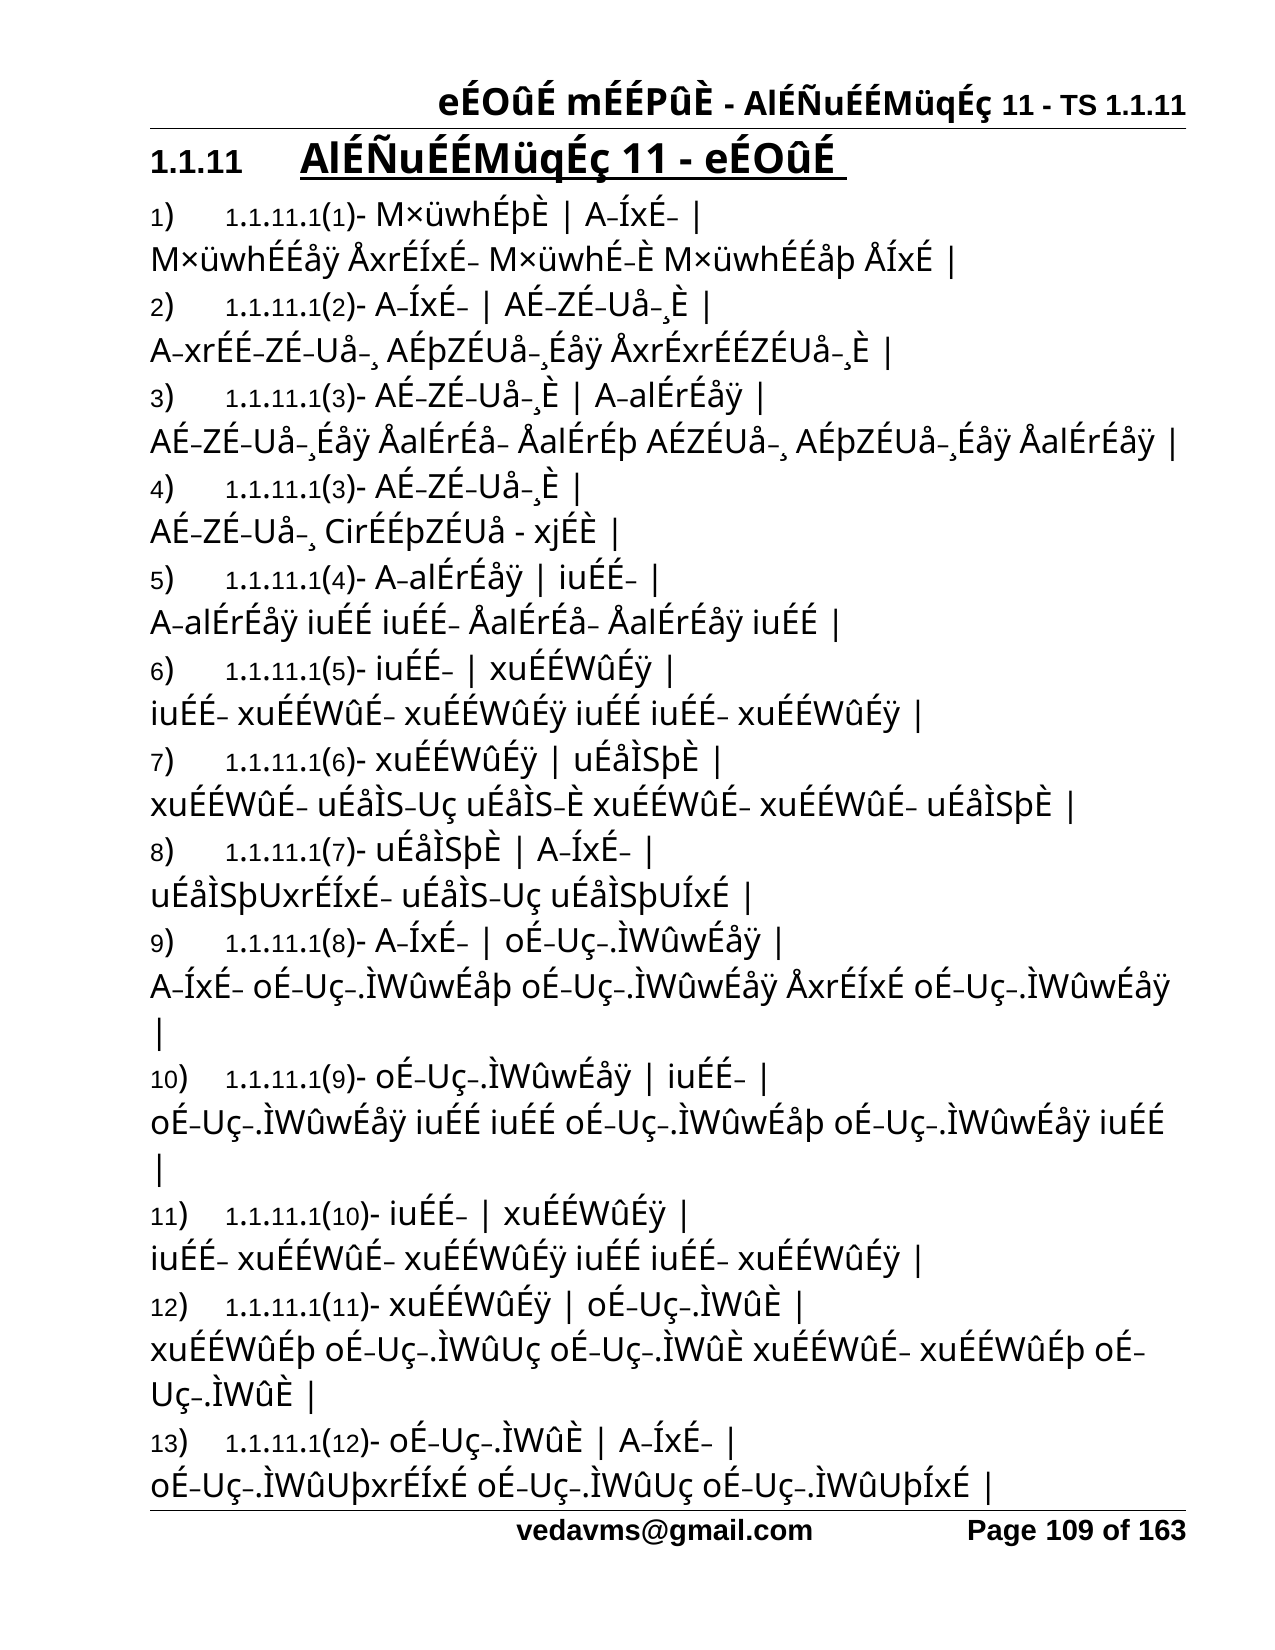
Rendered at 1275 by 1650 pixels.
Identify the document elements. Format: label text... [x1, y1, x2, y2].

text 6) 1.1.11.1(5)- iuÉÉ– | xuÉÉWûÉÿ | [150, 644, 1186, 690]
text 5) 1.1.11.1(4)- A–alÉrÉåÿ | iuÉÉ– | [150, 554, 1186, 599]
text 2) 1.1.11.1(2)- A–ÍxÉ– | AÉ–ZÉ–Uå–¸È | [150, 281, 1186, 327]
text 11) 1.1.11.1(10)- iuÉÉ– | xuÉÉWûÉÿ | [150, 1189, 1186, 1235]
subtitle AlÉÑuÉÉMüqÉç 11 - eÉOûÉ [150, 129, 1186, 186]
text 3) 1.1.11.1(3)- AÉ–ZÉ–Uå–¸È | A–alÉrÉåÿ | [150, 372, 1186, 417]
text iuÉÉ– xuÉÉWûÉ– xuÉÉWûÉÿ iuÉÉ iuÉÉ– xuÉÉWûÉÿ | [150, 1235, 1186, 1280]
text A–alÉrÉåÿ iuÉÉ iuÉÉ– ÅalÉrÉå– ÅalÉrÉåÿ iuÉÉ | [150, 599, 1186, 644]
text uÉåÌSþUxrÉÍxÉ– uÉåÌS–Uç uÉåÌSþUÍxÉ | [150, 872, 1186, 917]
text 13) 1.1.11.1(12)- oÉ–Uç–.ÌWûÈ | A–ÍxÉ– | [150, 1417, 1186, 1462]
text 8) 1.1.11.1(7)- uÉåÌSþÈ | A–ÍxÉ– | [150, 826, 1186, 872]
text AÉ–ZÉ–Uå–¸ CirÉÉþZÉUå - xjÉÈ | [150, 508, 1186, 554]
text xuÉÉWûÉ– uÉåÌS–Uç uÉåÌS–È xuÉÉWûÉ– xuÉÉWûÉ– uÉåÌSþÈ | [150, 781, 1186, 826]
text A–ÍxÉ– oÉ–Uç–.ÌWûwÉåþ oÉ–Uç–.ÌWûwÉåÿ ÅxrÉÍxÉ oÉ–Uç–.ÌWûwÉåÿ | [150, 962, 1186, 1053]
text iuÉÉ– xuÉÉWûÉ– xuÉÉWûÉÿ iuÉÉ iuÉÉ– xuÉÉWûÉÿ | [150, 690, 1186, 735]
text M×üwhÉÉåÿ ÅxrÉÍxÉ– M×üwhÉ–È M×üwhÉÉåþ ÅÍxÉ | [150, 236, 1186, 281]
text 10) 1.1.11.1(9)- oÉ–Uç–.ÌWûwÉåÿ | iuÉÉ– | [150, 1053, 1186, 1099]
text 7) 1.1.11.1(6)- xuÉÉWûÉÿ | uÉåÌSþÈ | [150, 735, 1186, 781]
text oÉ–Uç–.ÌWûwÉåÿ iuÉÉ iuÉÉ oÉ–Uç–.ÌWûwÉåþ oÉ–Uç–.ÌWûwÉåÿ iuÉÉ | [150, 1099, 1186, 1189]
text 1) 1.1.11.1(1)- M×üwhÉþÈ | A–ÍxÉ– | [150, 190, 1186, 236]
text 4) 1.1.11.1(3)- AÉ–ZÉ–Uå–¸È | [150, 463, 1186, 508]
text A–xrÉÉ–ZÉ–Uå–¸ AÉþZÉUå–¸Éåÿ ÅxrÉxrÉÉZÉUå–¸È | [150, 327, 1186, 372]
text xuÉÉWûÉþ oÉ–Uç–.ÌWûUç oÉ–Uç–.ÌWûÈ xuÉÉWûÉ– xuÉÉWûÉþ oÉ–Uç–.ÌWûÈ | [150, 1326, 1186, 1417]
text 12) 1.1.11.1(11)- xuÉÉWûÉÿ | oÉ–Uç–.ÌWûÈ | [150, 1280, 1186, 1326]
text oÉ–Uç–.ÌWûUþxrÉÍxÉ oÉ–Uç–.ÌWûUç oÉ–Uç–.ÌWûUþÍxÉ | [150, 1462, 1186, 1507]
text 9) 1.1.11.1(8)- A–ÍxÉ– | oÉ–Uç–.ÌWûwÉåÿ | [150, 917, 1186, 962]
text AÉ–ZÉ–Uå–¸Éåÿ ÅalÉrÉå– ÅalÉrÉþ AÉZÉUå–¸ AÉþZÉUå–¸Éåÿ ÅalÉrÉåÿ | [150, 417, 1186, 463]
